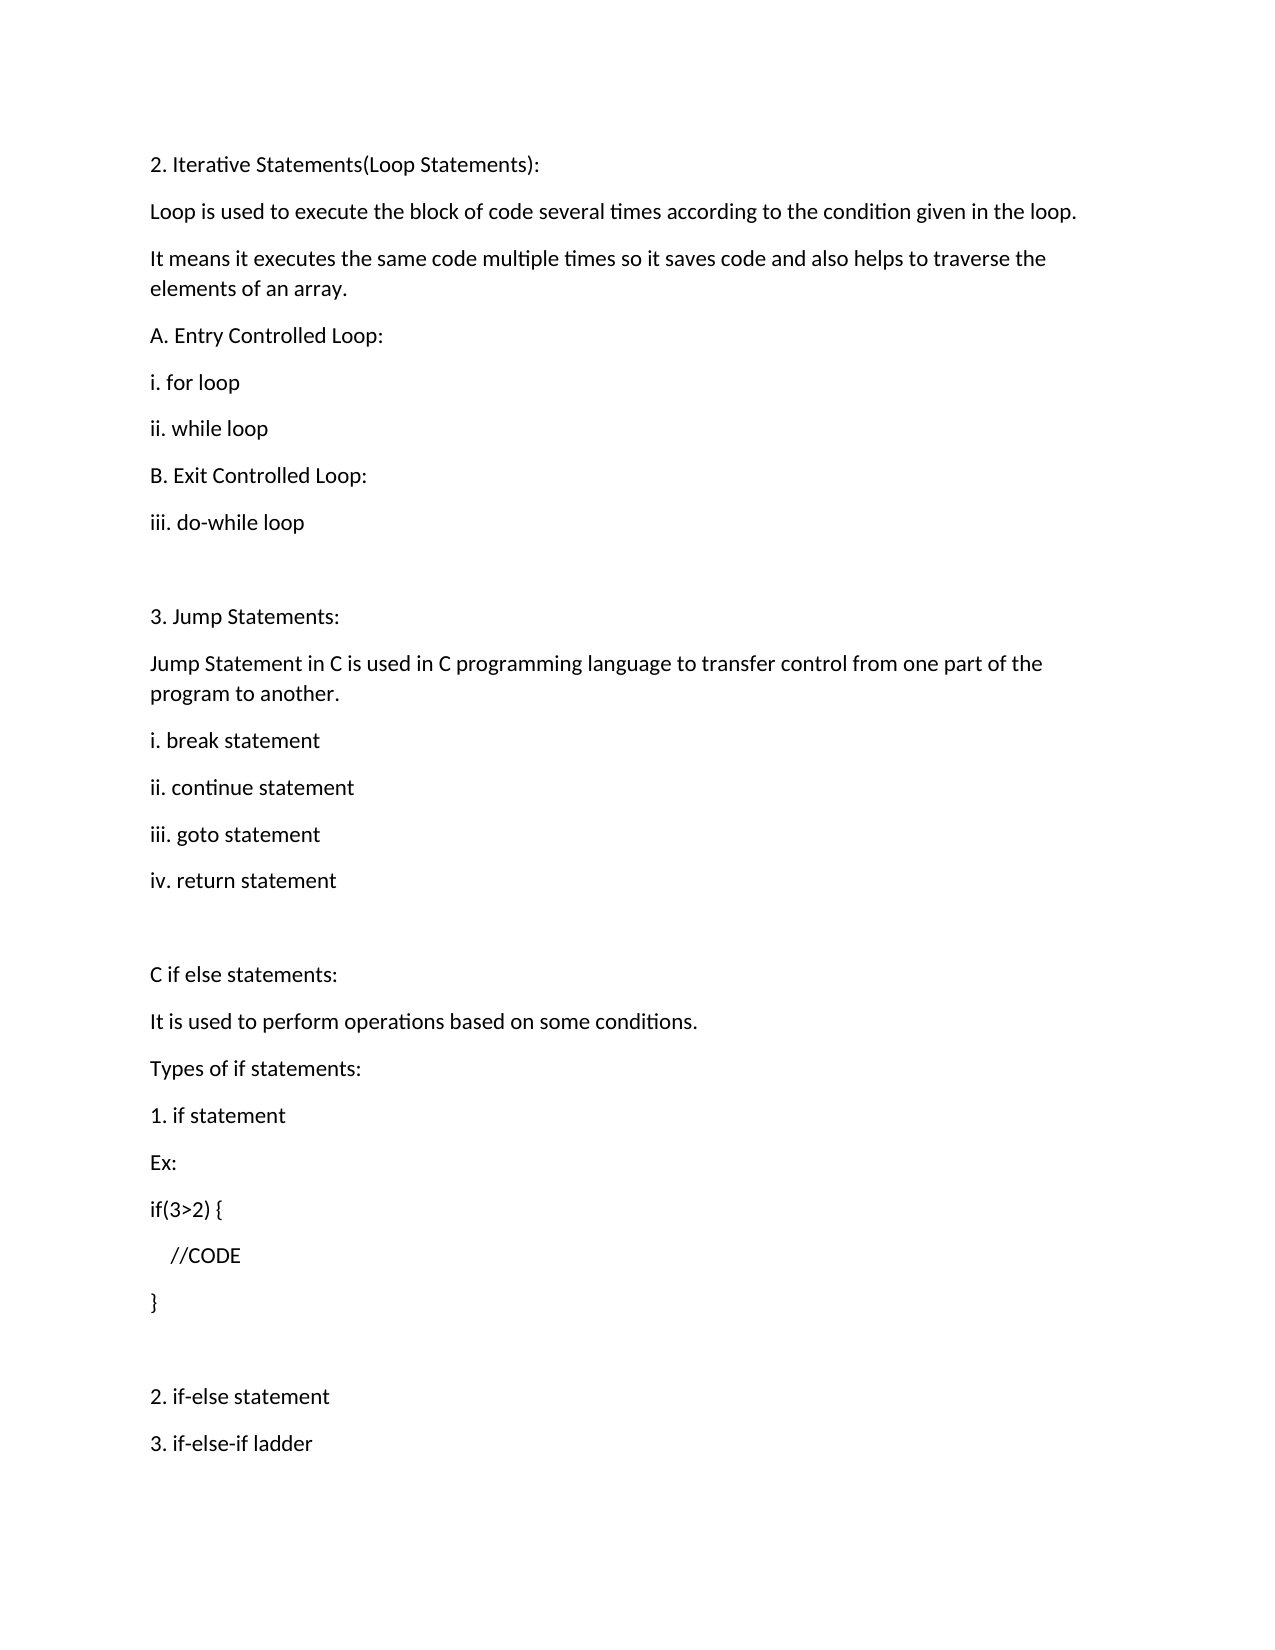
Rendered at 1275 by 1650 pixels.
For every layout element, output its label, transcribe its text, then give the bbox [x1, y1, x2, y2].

text Loop is used to execute the block of code several times according to the condition given in the loop. [150, 197, 1125, 225]
text Types of if statements: [150, 1054, 1125, 1082]
text } [150, 1288, 1125, 1317]
text 2. Iterative Statements(Loop Statements): [150, 150, 1125, 178]
text A. Entry Controlled Loop: [150, 321, 1125, 349]
text if(3>2) { [150, 1195, 1125, 1223]
text iii. do-while loop [150, 508, 1125, 536]
text //CODE [150, 1242, 1125, 1270]
text 1. if statement [150, 1101, 1125, 1129]
text B. Exit Controlled Loop: [150, 461, 1125, 489]
text i. for loop [150, 368, 1125, 396]
text 2. if-else statement [150, 1382, 1125, 1410]
text i. break statement [150, 726, 1125, 754]
text iii. goto statement [150, 820, 1125, 848]
text ii. while loop [150, 414, 1125, 443]
text 3. Jump Statements: [150, 602, 1125, 630]
text It means it executes the same code multiple times so it saves code and also helps to traverse the elements of an array. [150, 244, 1125, 302]
text ii. continue statement [150, 773, 1125, 801]
text It is used to perform operations based on some conditions. [150, 1007, 1125, 1035]
text C if else statements: [150, 960, 1125, 988]
text 3. if-else-if ladder [150, 1429, 1125, 1457]
text iv. return statement [150, 867, 1125, 895]
text Jump Statement in C is used in C programming language to transfer control from one part of the program to another. [150, 649, 1125, 707]
text Ex: [150, 1148, 1125, 1176]
